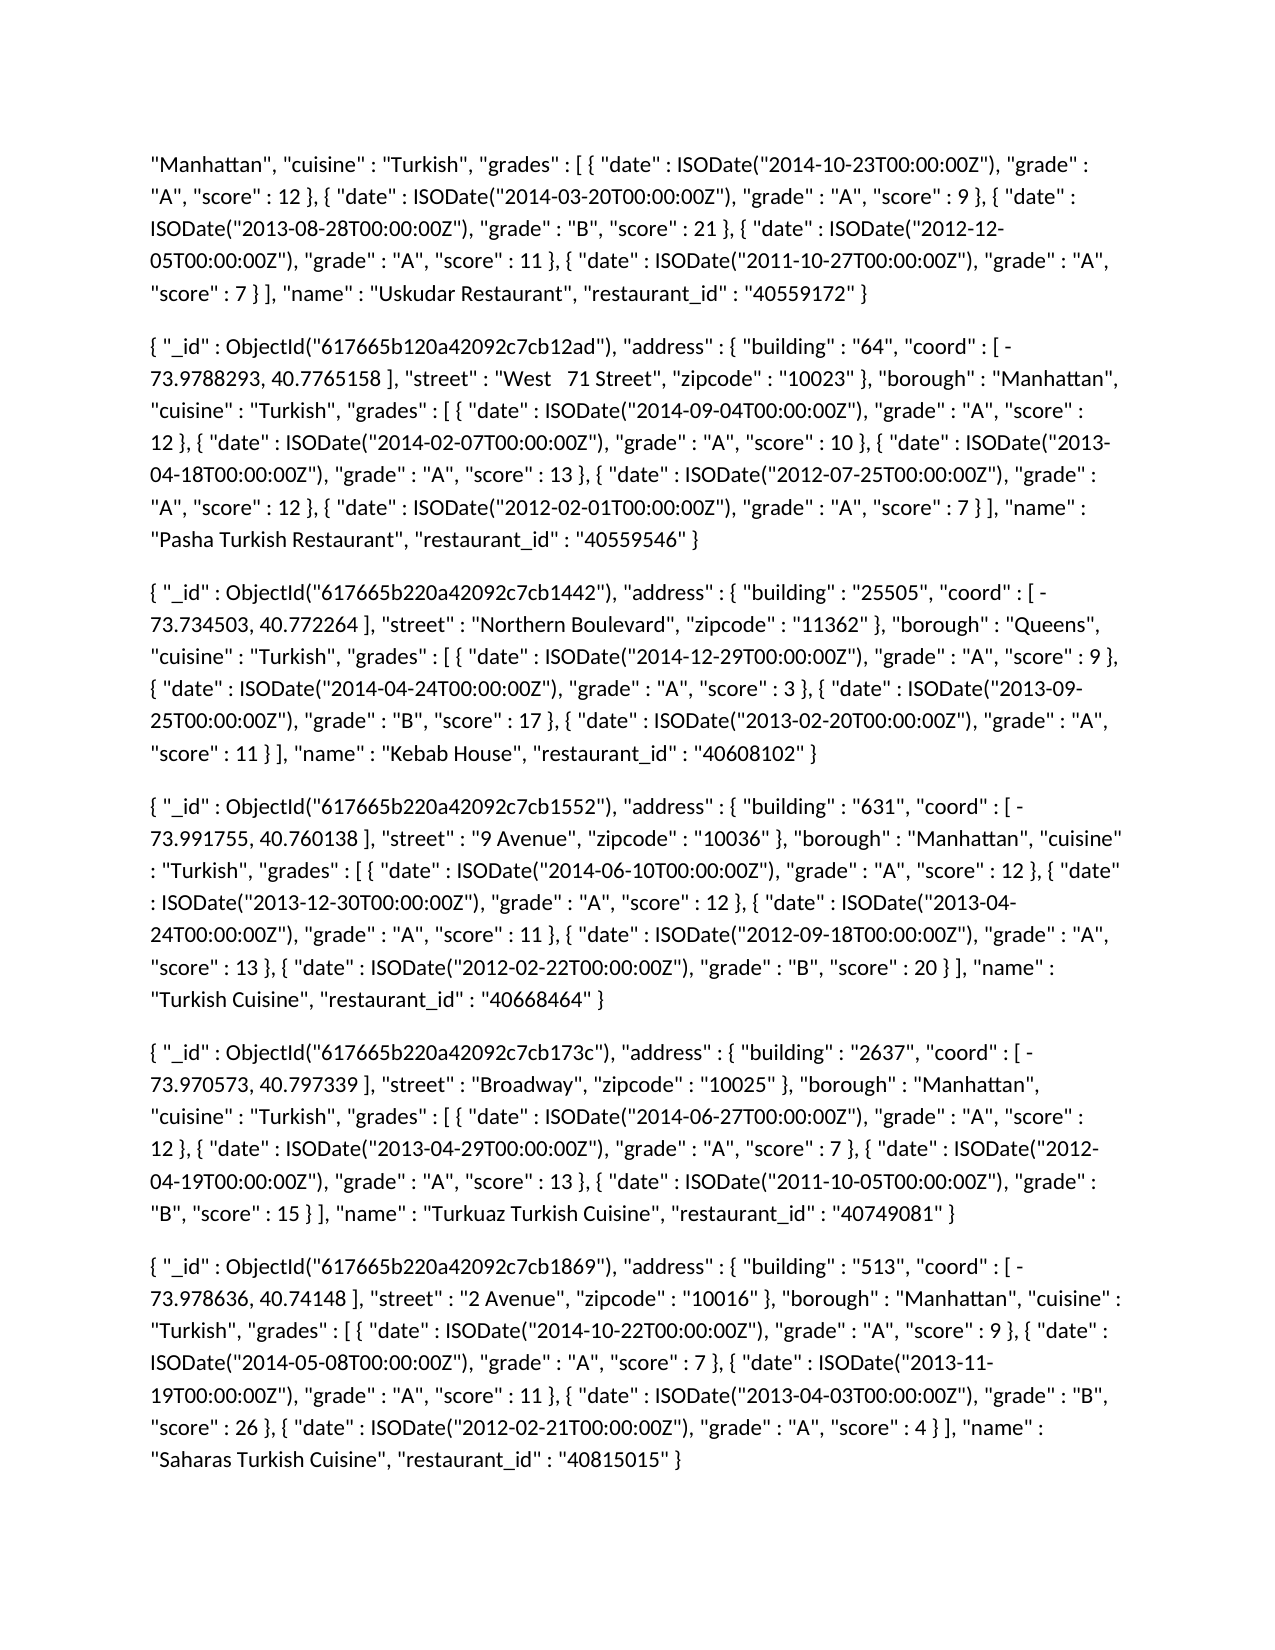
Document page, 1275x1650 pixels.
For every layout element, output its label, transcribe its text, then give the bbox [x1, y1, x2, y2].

text { "_id" : ObjectId("617665b220a42092c7cb1552"), "address" : { "building" : "631", "coord" : [ -73.991755, 40.760138 ], "street" : "9 Avenue", "zipcode" : "10036" }, "borough" : "Manhattan", "cuisine" : "Turkish", "grades" : [ { "date" : ISODate("2014-06-10T00:00:00Z"), "grade" : "A", "score" : 12 }, { "date" : ISODate("2013-12-30T00:00:00Z"), "grade" : "A", "score" : 12 }, { "date" : ISODate("2013-04-24T00:00:00Z"), "grade" : "A", "score" : 11 }, { "date" : ISODate("2012-09-18T00:00:00Z"), "grade" : "A", "score" : 13 }, { "date" : ISODate("2012-02-22T00:00:00Z"), "grade" : "B", "score" : 20 } ], "name" : "Turkish Cuisine", "restaurant_id" : "40668464" } [150, 792, 1125, 1013]
text { "_id" : ObjectId("617665b220a42092c7cb1869"), "address" : { "building" : "513", "coord" : [ -73.978636, 40.74148 ], "street" : "2 Avenue", "zipcode" : "10016" }, "borough" : "Manhattan", "cuisine" : "Turkish", "grades" : [ { "date" : ISODate("2014-10-22T00:00:00Z"), "grade" : "A", "score" : 9 }, { "date" : ISODate("2014-05-08T00:00:00Z"), "grade" : "A", "score" : 7 }, { "date" : ISODate("2013-11-19T00:00:00Z"), "grade" : "A", "score" : 11 }, { "date" : ISODate("2013-04-03T00:00:00Z"), "grade" : "B", "score" : 26 }, { "date" : ISODate("2012-02-21T00:00:00Z"), "grade" : "A", "score" : 4 } ], "name" : "Saharas Turkish Cuisine", "restaurant_id" : "40815015" } [150, 1252, 1125, 1473]
text { "_id" : ObjectId("617665b220a42092c7cb173c"), "address" : { "building" : "2637", "coord" : [ -73.970573, 40.797339 ], "street" : "Broadway", "zipcode" : "10025" }, "borough" : "Manhattan", "cuisine" : "Turkish", "grades" : [ { "date" : ISODate("2014-06-27T00:00:00Z"), "grade" : "A", "score" : 12 }, { "date" : ISODate("2013-04-29T00:00:00Z"), "grade" : "A", "score" : 7 }, { "date" : ISODate("2012-04-19T00:00:00Z"), "grade" : "A", "score" : 13 }, { "date" : ISODate("2011-10-05T00:00:00Z"), "grade" : "B", "score" : 15 } ], "name" : "Turkuaz Turkish Cuisine", "restaurant_id" : "40749081" } [150, 1038, 1125, 1227]
text { "_id" : ObjectId("617665b120a42092c7cb12ad"), "address" : { "building" : "64", "coord" : [ -73.9788293, 40.7765158 ], "street" : "West 71 Street", "zipcode" : "10023" }, "borough" : "Manhattan", "cuisine" : "Turkish", "grades" : [ { "date" : ISODate("2014-09-04T00:00:00Z"), "grade" : "A", "score" : 12 }, { "date" : ISODate("2014-02-07T00:00:00Z"), "grade" : "A", "score" : 10 }, { "date" : ISODate("2013-04-18T00:00:00Z"), "grade" : "A", "score" : 13 }, { "date" : ISODate("2012-07-25T00:00:00Z"), "grade" : "A", "score" : 12 }, { "date" : ISODate("2012-02-01T00:00:00Z"), "grade" : "A", "score" : 7 } ], "name" : "Pasha Turkish Restaurant", "restaurant_id" : "40559546" } [150, 332, 1125, 553]
text { "_id" : ObjectId("617665b220a42092c7cb1442"), "address" : { "building" : "25505", "coord" : [ -73.734503, 40.772264 ], "street" : "Northern Boulevard", "zipcode" : "11362" }, "borough" : "Queens", "cuisine" : "Turkish", "grades" : [ { "date" : ISODate("2014-12-29T00:00:00Z"), "grade" : "A", "score" : 9 }, { "date" : ISODate("2014-04-24T00:00:00Z"), "grade" : "A", "score" : 3 }, { "date" : ISODate("2013-09-25T00:00:00Z"), "grade" : "B", "score" : 17 }, { "date" : ISODate("2013-02-20T00:00:00Z"), "grade" : "A", "score" : 11 } ], "name" : "Kebab House", "restaurant_id" : "40608102" } [150, 578, 1125, 767]
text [150, 150, 1125, 307]
